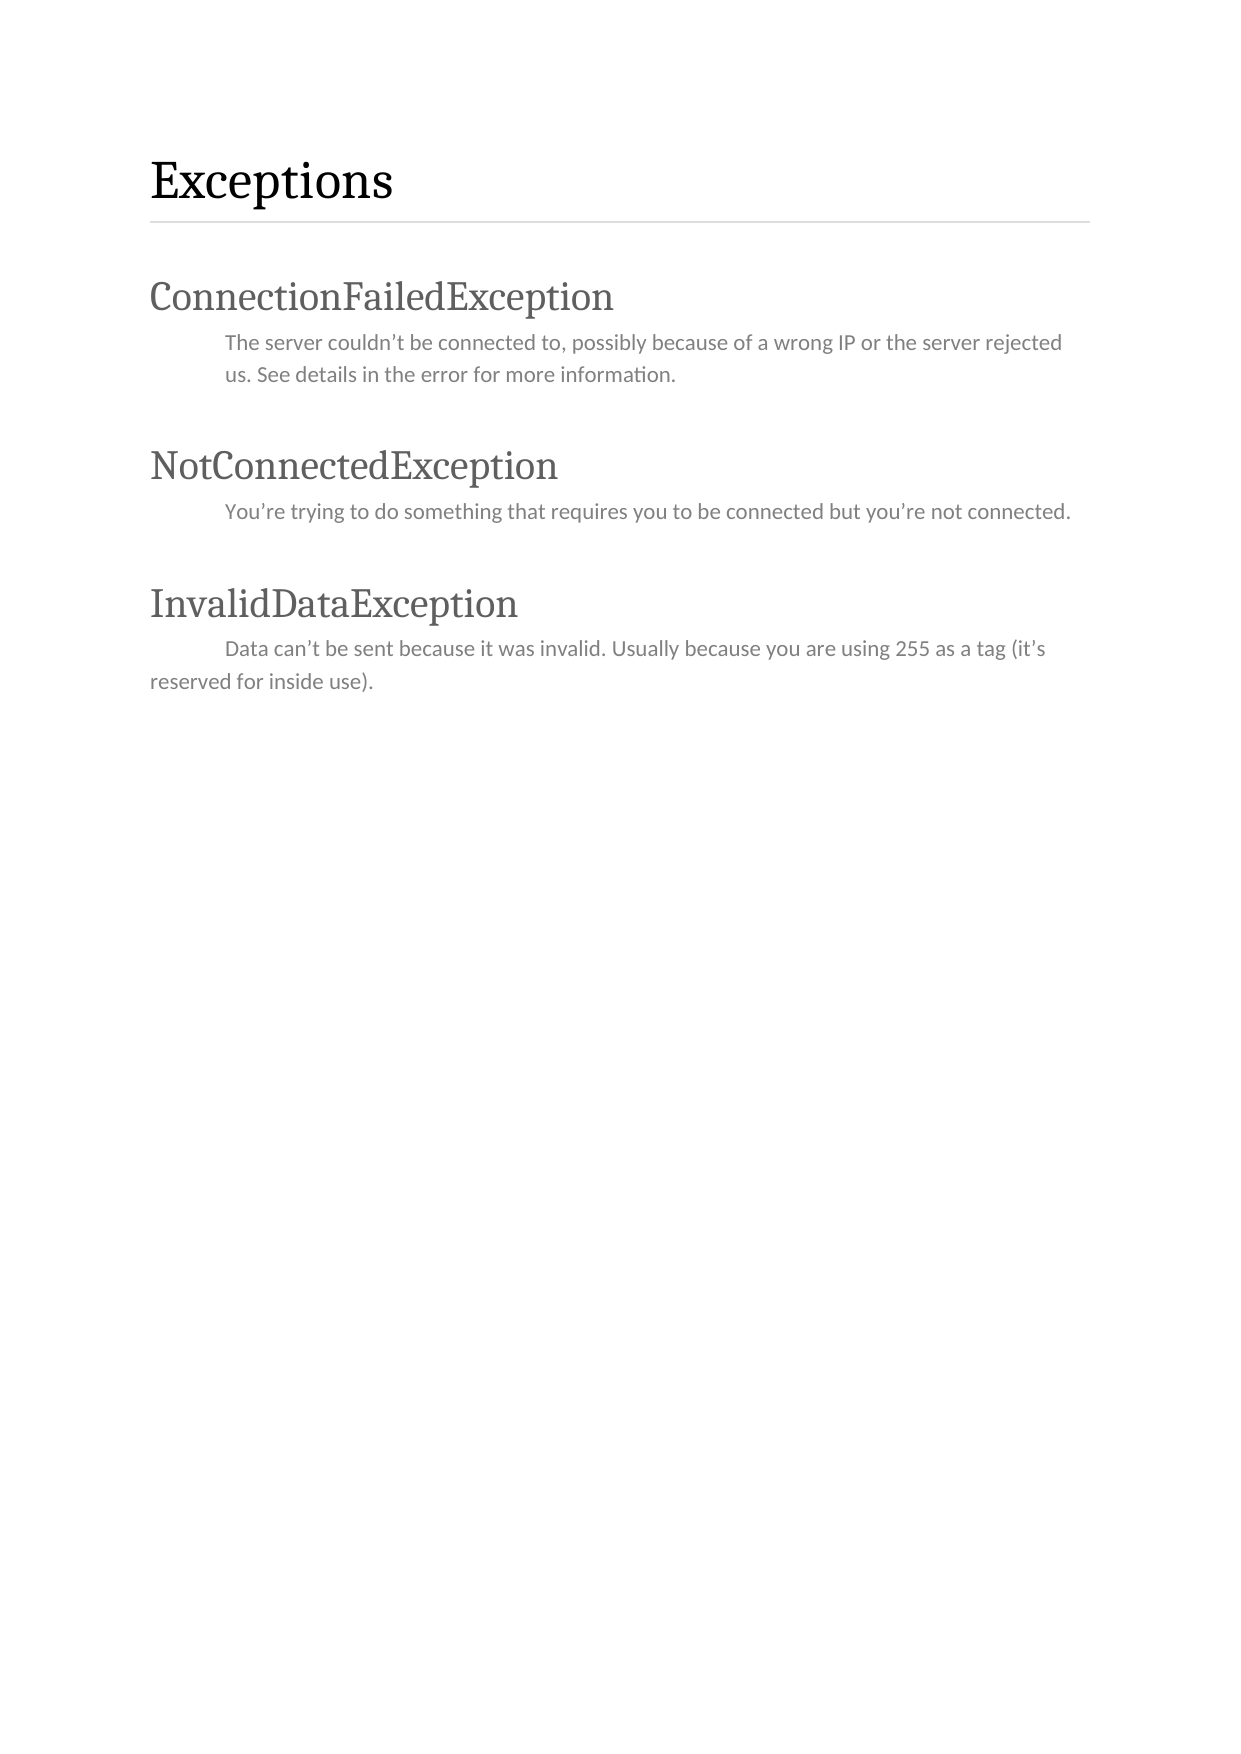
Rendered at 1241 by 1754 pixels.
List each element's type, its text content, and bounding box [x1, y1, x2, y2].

text Data can’t be sent because it was invalid. Usually because you are using 255 as a tag (it’s reserved for inside use). [150, 634, 1090, 695]
title Exceptions [150, 150, 1090, 221]
text You’re trying to do something that requires you to be connected but you’re not connected. [150, 497, 1090, 525]
subtitle ConnectionFailedException [150, 273, 1090, 321]
text The server couldn’t be connected to, possibly because of a wrong IP or the server rejected us. See details in the error for more information. [225, 328, 1090, 388]
subtitle NotConnectedException [150, 442, 1090, 490]
subtitle InvalidDataException [150, 579, 1090, 627]
